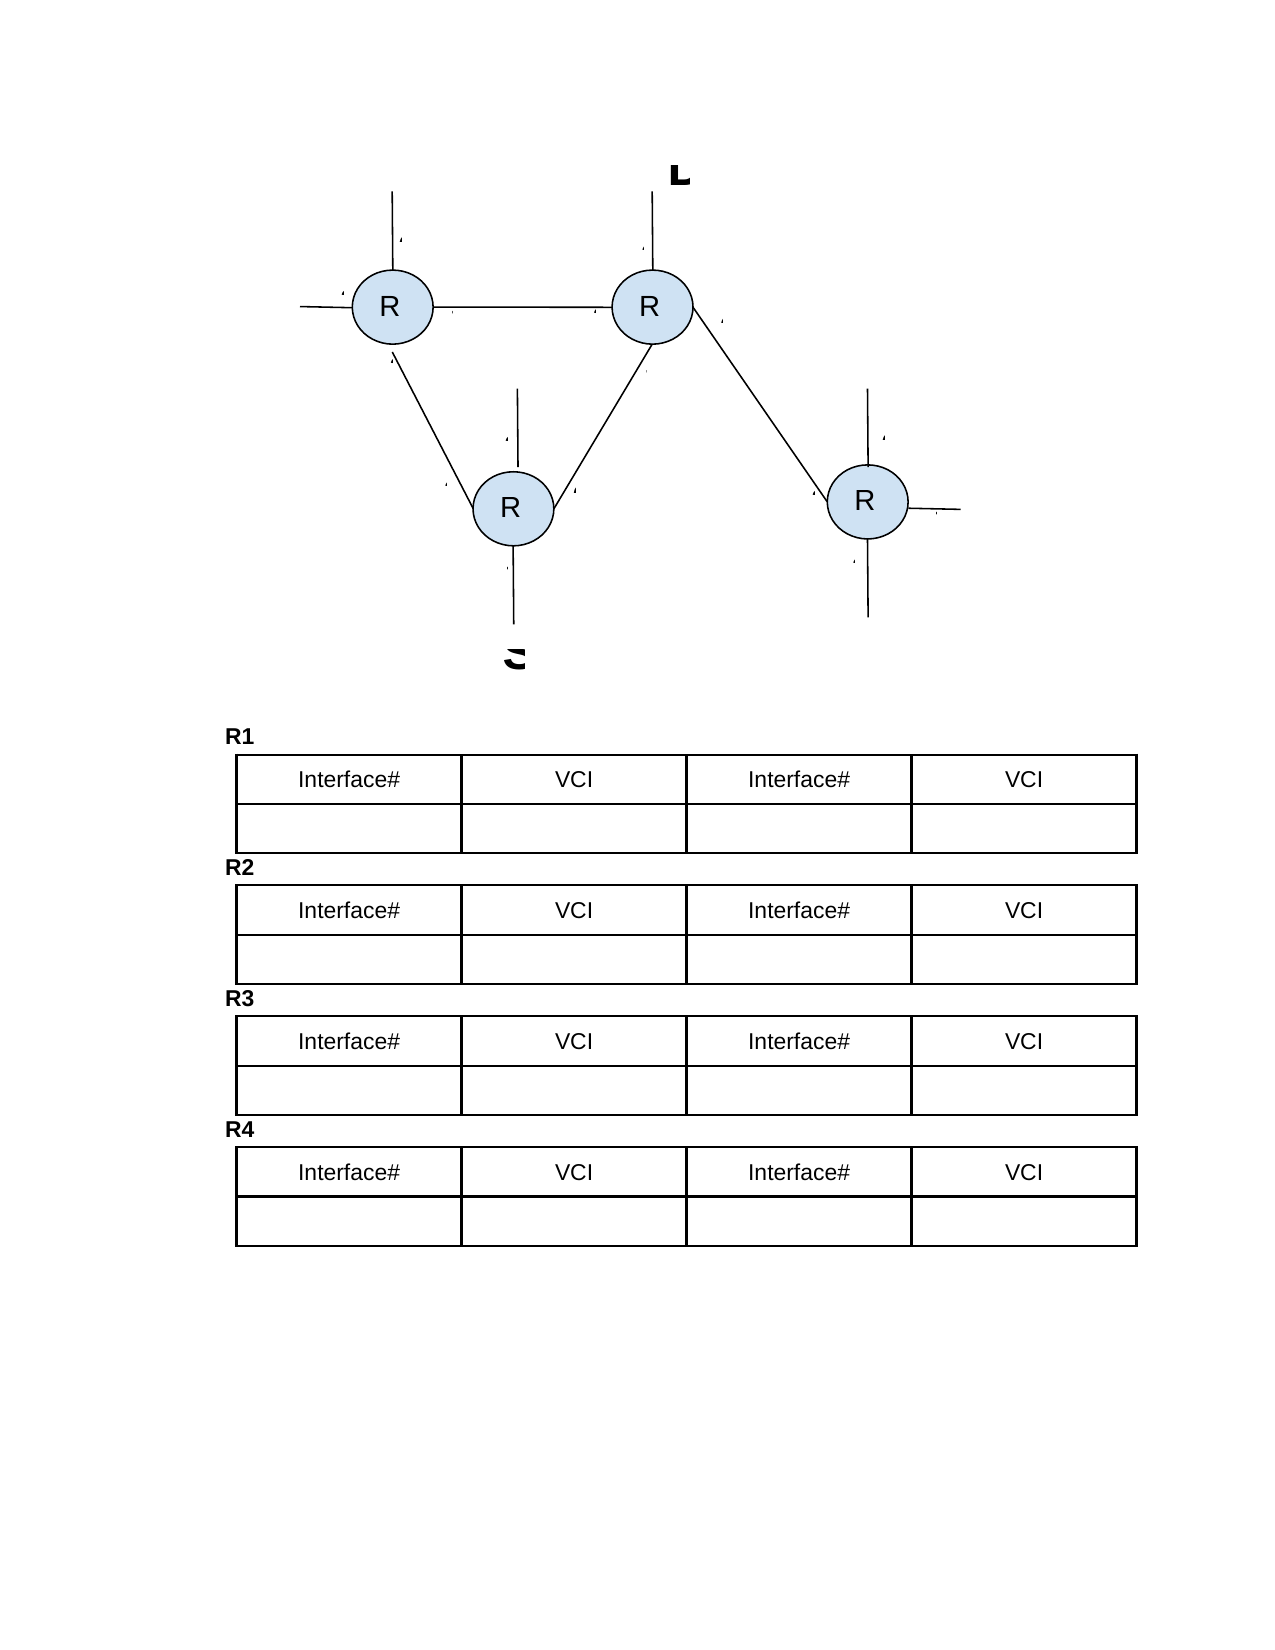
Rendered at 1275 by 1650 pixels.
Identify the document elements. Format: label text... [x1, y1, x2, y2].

table_header VCI [913, 886, 1135, 934]
table_cell [238, 936, 460, 983]
table_header VCI [913, 1148, 1135, 1195]
text R1 [225, 723, 1125, 750]
table_cell [463, 936, 685, 983]
table_cell [913, 1198, 1135, 1244]
table_cell [913, 1067, 1135, 1114]
table_header Interface# [238, 1017, 460, 1064]
table_cell [688, 936, 910, 983]
table_header VCI [463, 756, 685, 803]
table_cell [463, 805, 685, 852]
table_header Interface# [688, 756, 910, 803]
table_header Interface# [238, 1148, 460, 1195]
table_header VCI [913, 1017, 1135, 1064]
text R4 [225, 1116, 1125, 1142]
table_cell [913, 936, 1135, 983]
table_header Interface# [238, 886, 460, 934]
table_header Interface# [238, 756, 460, 803]
table_cell [688, 805, 910, 852]
table_cell [913, 805, 1135, 852]
table_header VCI [463, 1017, 685, 1064]
table_header Interface# [688, 886, 910, 934]
table_cell [688, 1067, 910, 1114]
table_header VCI [463, 1148, 685, 1195]
table_header Interface# [688, 1017, 910, 1064]
table_header Interface# [688, 1148, 910, 1195]
text R2 [150, 854, 1125, 881]
table_cell [463, 1067, 685, 1114]
table_cell [238, 805, 460, 852]
table_cell [463, 1198, 685, 1244]
table_header VCI [913, 756, 1135, 803]
table_cell [688, 1198, 910, 1244]
table_cell [238, 1198, 460, 1244]
table_cell [238, 1067, 460, 1114]
table_header VCI [463, 886, 685, 934]
text R3 [225, 985, 1125, 1011]
